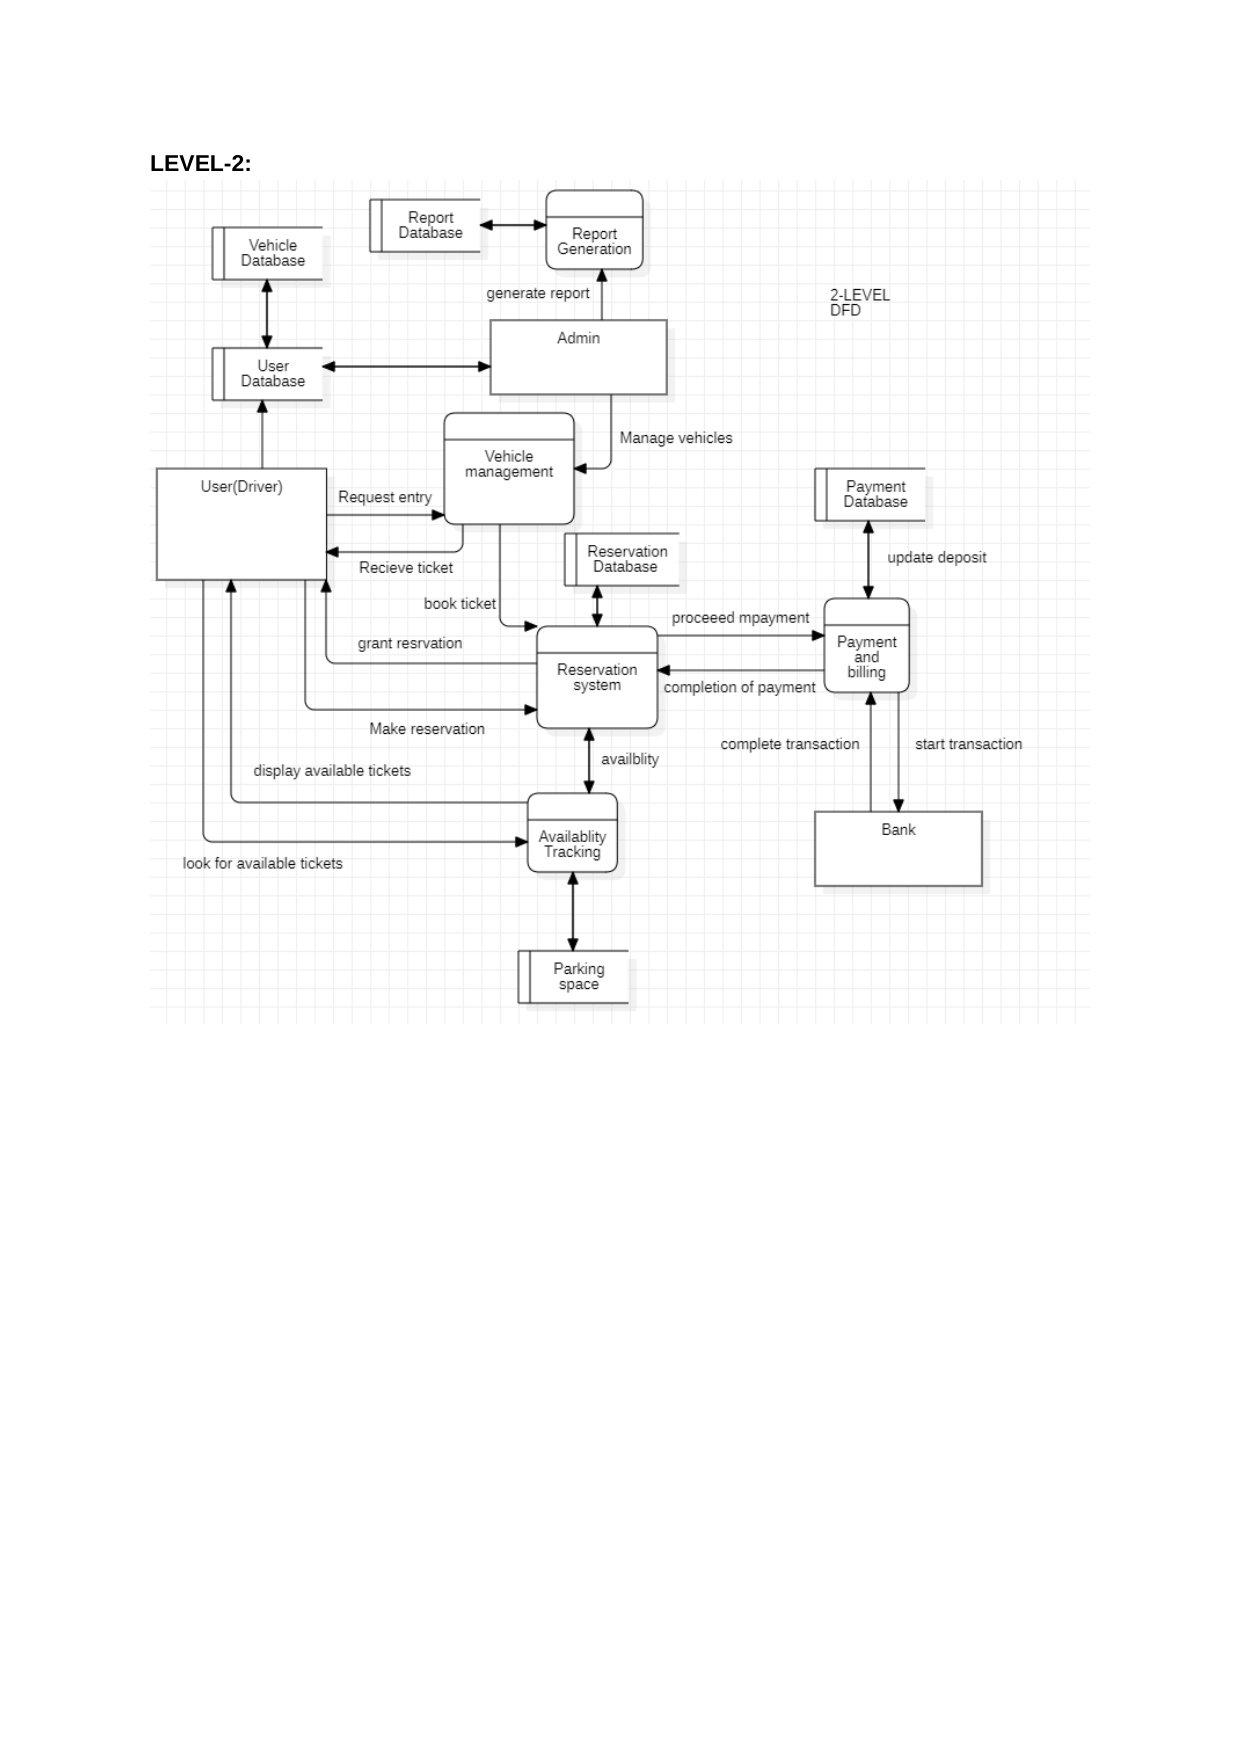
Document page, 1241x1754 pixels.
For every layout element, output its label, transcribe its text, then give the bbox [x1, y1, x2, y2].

picture [150, 180, 1091, 1024]
text LEVEL-2: [150, 150, 1090, 176]
